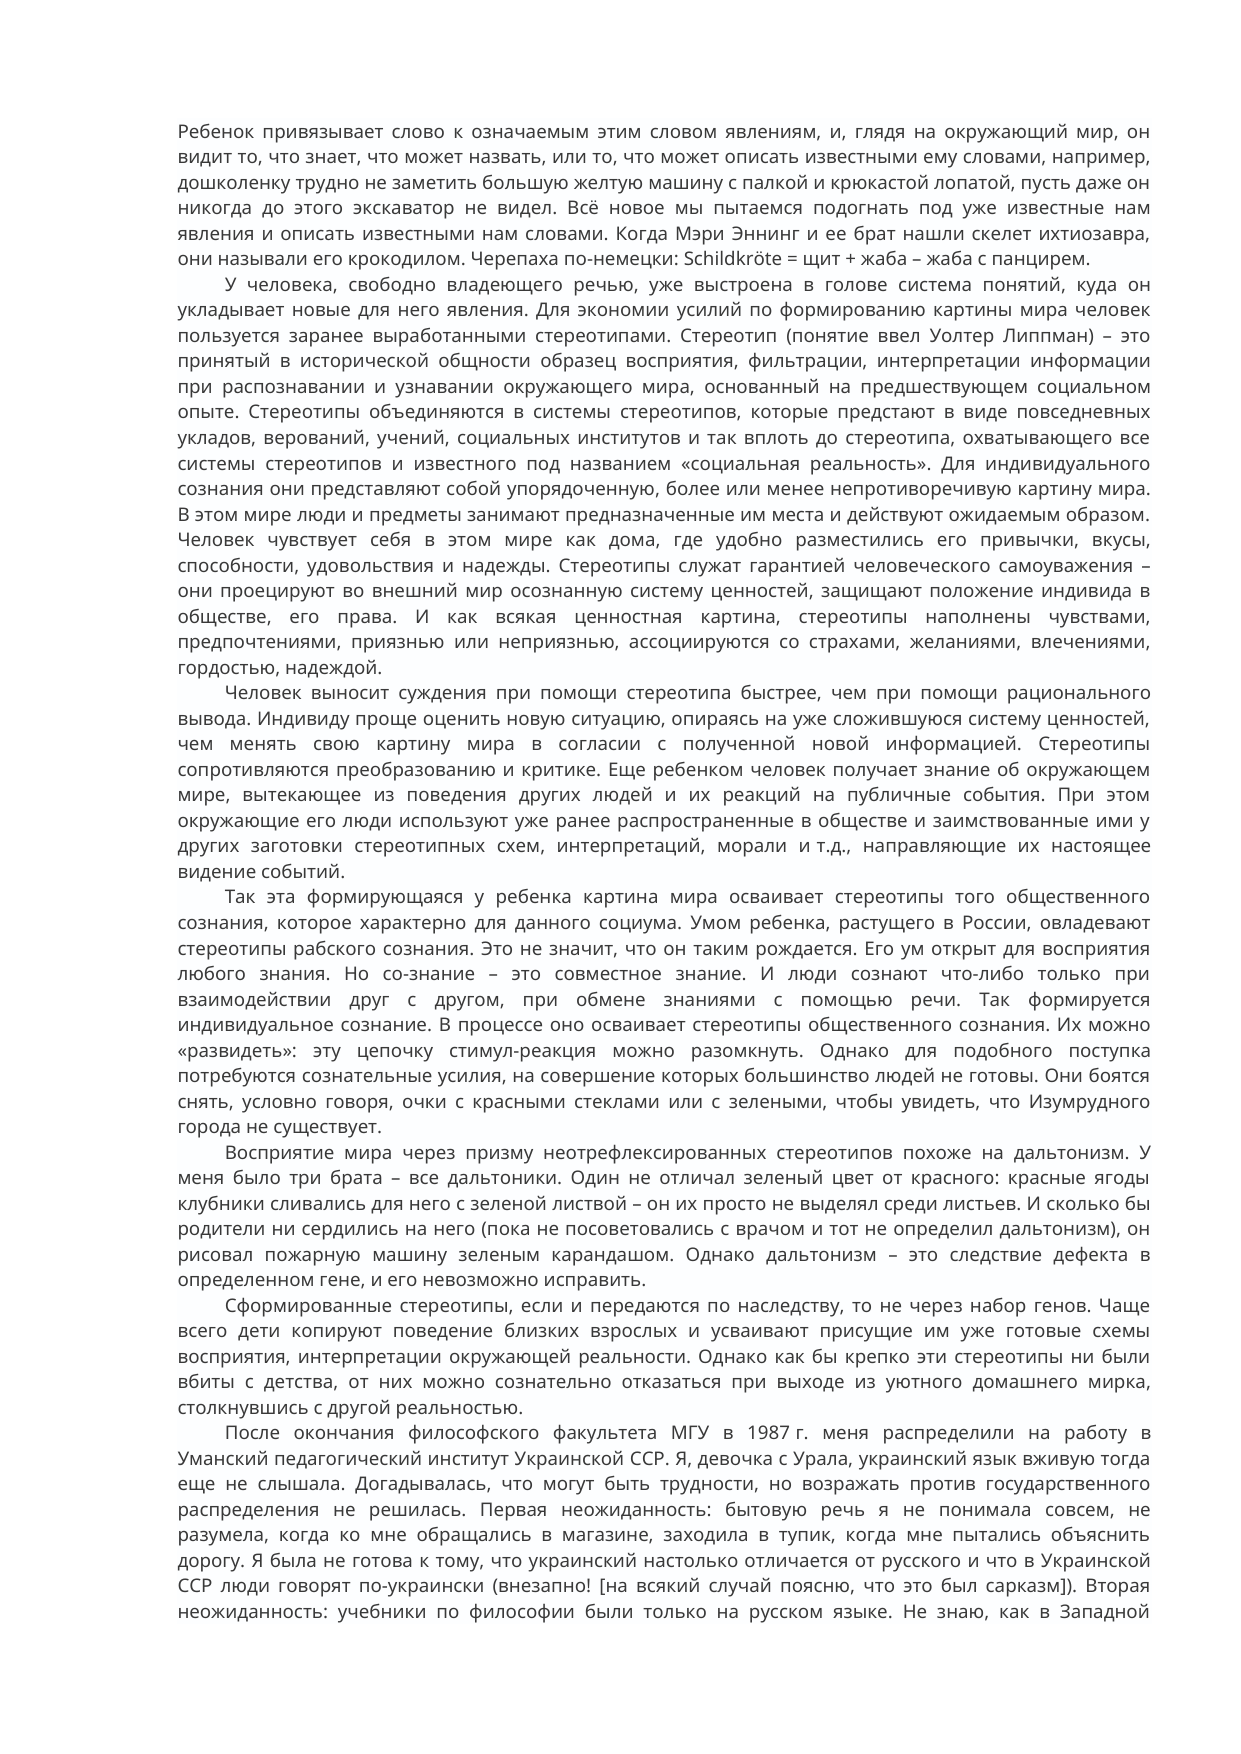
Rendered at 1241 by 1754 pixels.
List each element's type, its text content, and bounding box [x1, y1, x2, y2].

text Так эта формирующаяся у ребенка картина мира осваивает стереотипы того общественного сознания, которое характерно для данного социума. Умом ребенка, растущего в России, овладевают стереотипы рабского сознания. Это не значит, что он таким рождается. Его ум открыт для восприятия любого знания. Но со-знание – это совместное знание. И люди сознают что-либо только при взаимодействии друг с другом, при обмене знаниями с помощью речи. Так формируется индивидуальное сознание. В процессе оно осваивает стереотипы общественного сознания. Их можно «развидеть»: эту цепочку стимул-реакция можно разомкнуть. Однако для подобного поступка потребуются сознательные усилия, на совершение которых большинство людей не готовы. Они боятся снять, условно говоря, очки с красными стеклами или с зелеными, чтобы увидеть, что Изумрудного города не существует. [177, 884, 1152, 1139]
text У человека, свободно владеющего речью, уже выстроена в голове система понятий, куда он укладывает новые для него явления. Для экономии усилий по формированию картины мира человек пользуется заранее выработанными стереотипами. Стереотип (понятие ввел Уолтер Липпман) – это принятый в исторической общности образец восприятия, фильтрации, интерпретации информации при распознавании и узнавании окружающего мира, основанный на предшествующем социальном опыте. Стереотипы объединяются в системы стереотипов, которые предстают в виде повседневных укладов, верований, учений, социальных институтов и так вплоть до стереотипа, охватывающего все системы стереотипов и известного под названием «социальная реальность». Для индивидуального сознания они представляют собой упорядоченную, более или менее непротиворечивую картину мира. В этом мире люди и предметы занимают предназначенные им места и действуют ожидаемым образом. Человек чувствует себя в этом мире как дома, где удобно разместились его привычки, вкусы, способности, удовольствия и надежды. Стереотипы служат гарантией человеческого самоуважения – они проецируют во внешний мир осознанную систему ценностей, защищают положение индивида в обществе, его права. И как всякая ценностная картина, стереотипы наполнены чувствами, предпочтениями, приязнью или неприязнью, ассоциируются со страхами, желаниями, влечениями, гордостью, надеждой. [177, 271, 1152, 679]
text Сформированные стереотипы, если и передаются по наследству, то не через набор генов. Чаще всего дети копируют поведение близких взрослых и усваивают присущие им уже готовые схемы восприятия, интерпретации окружающей реальности. Однако как бы крепко эти стереотипы ни были вбиты с детства, от них можно сознательно отказаться при выходе из уютного домашнего мирка, столкнувшись с другой реальностью. [177, 1292, 1152, 1420]
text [177, 118, 1152, 271]
text Восприятие мира через призму неотрефлексированных стереотипов похоже на дальтонизм. У меня было три брата – все дальтоники. Один не отличал зеленый цвет от красного: красные ягоды клубники сливались для него с зеленой листвой – он их просто не выделял среди листьев. И сколько бы родители ни сердились на него (пока не посоветовались с врачом и тот не определил дальтонизм), он рисовал пожарную машину зеленым карандашом. Однако дальтонизм – это следствие дефекта в определенном гене, и его невозможно исправить. [177, 1139, 1152, 1292]
text Человек выносит суждения при помощи стереотипа быстрее, чем при помощи рационального вывода. Индивиду проще оценить новую ситуацию, опираясь на уже сложившуюся систему ценностей, чем менять свою картину мира в согласии с полученной новой информацией. Стереотипы сопротивляются преобразованию и критике. Еще ребенком человек получает знание об окружающем мире, вытекающее из поведения других людей и их реакций на публичные события. При этом окружающие его люди используют уже ранее распространенные в обществе и заимствованные ими у других заготовки стереотипных схем, интерпретаций, морали и т.д., направляющие их настоящее видение событий. [177, 679, 1152, 884]
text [177, 1420, 1152, 1624]
